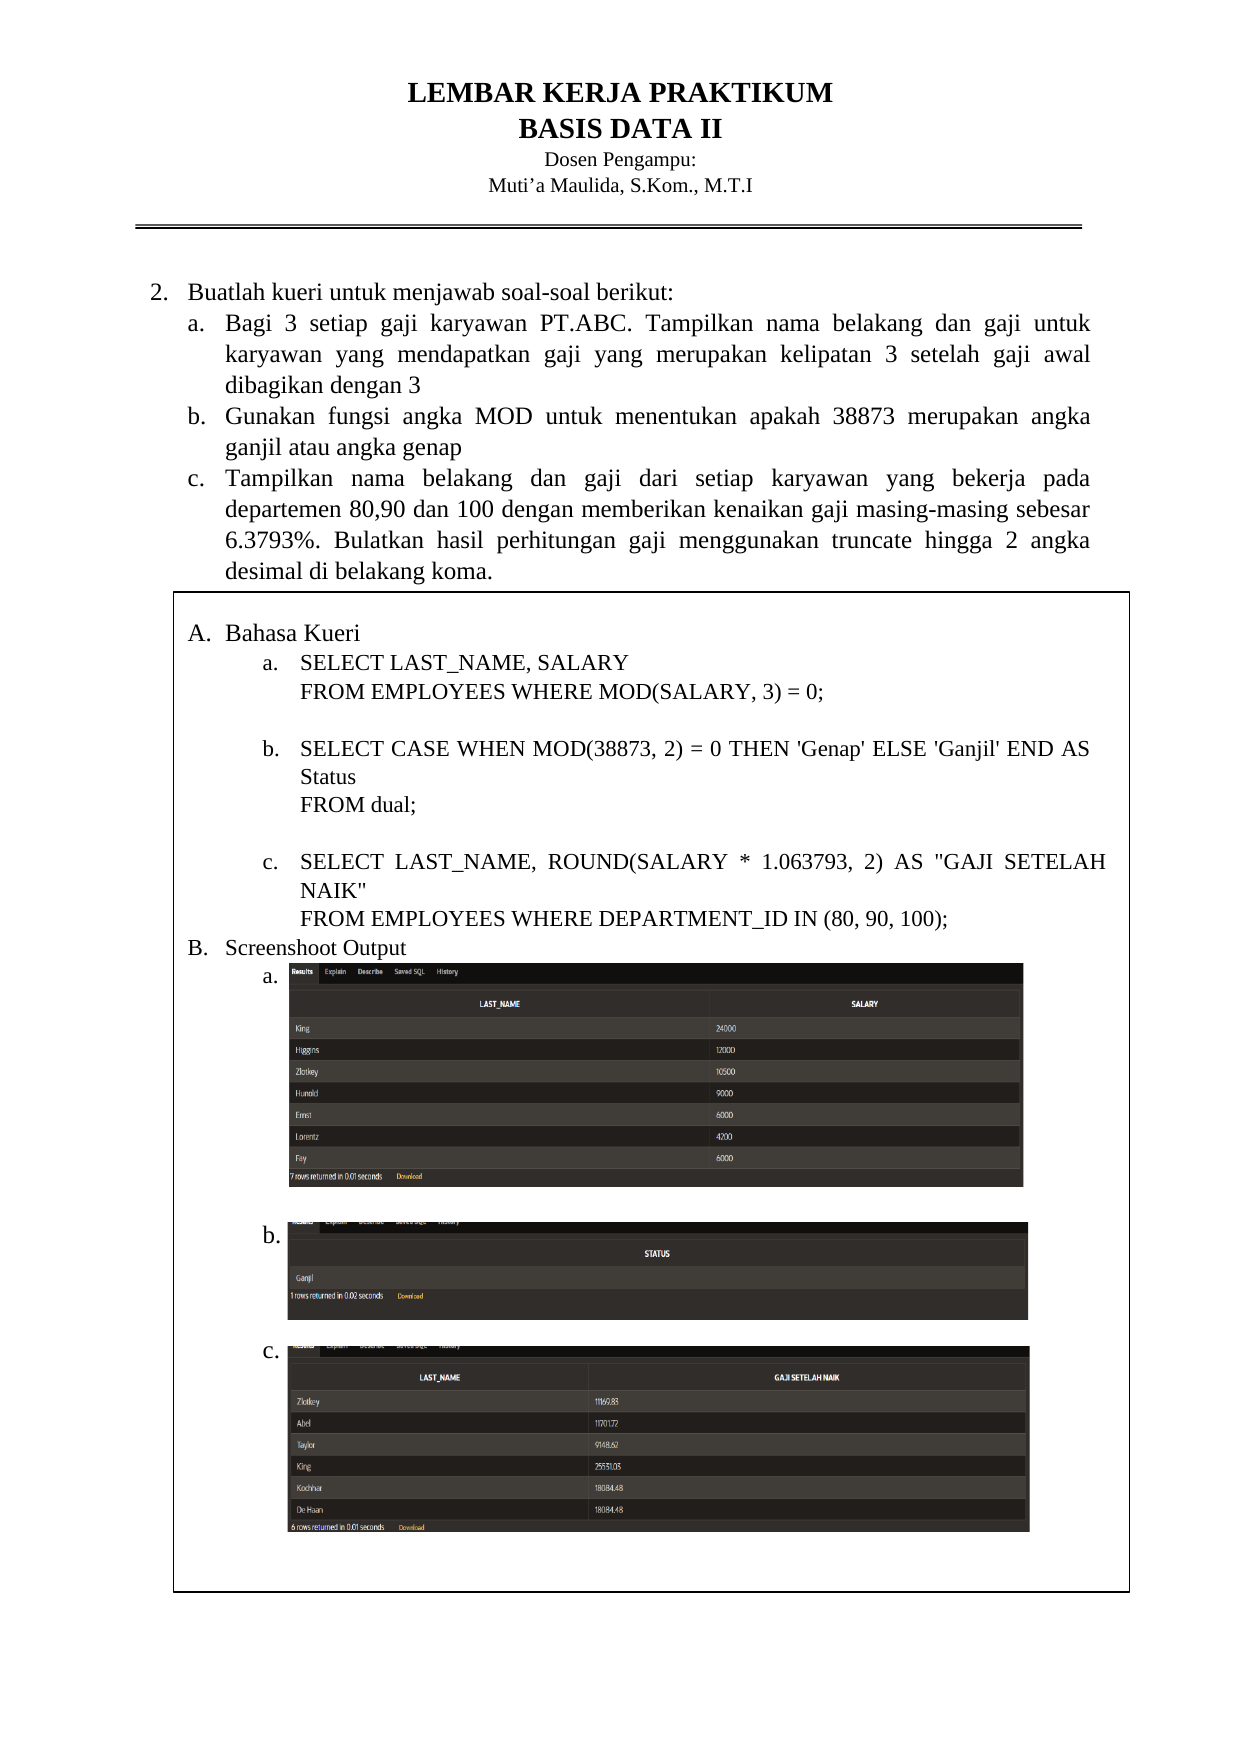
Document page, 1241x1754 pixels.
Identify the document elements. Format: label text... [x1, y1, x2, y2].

list Gunakan fungsi angka MOD untuk menentukan apakah 38873 merupakan angka ganjil atau angka genap [187, 401, 1090, 461]
list FROM EMPLOYEES WHERE MOD(SALARY, 3) = 0; [300, 678, 1091, 704]
list SELECT CASE WHEN MOD(38873, 2) = 0 THEN 'Genap' ELSE 'Ganjil' END AS Status [262, 734, 1091, 789]
list FROM dual; [300, 791, 1091, 818]
list Tampilkan nama belakang dan gaji dari setiap karyawan yang bekerja pada departemen 80,90 dan 100 dengan memberikan kenaikan gaji masing-masing sebesar 6.3793%. Bulatkan hasil perhitungan gaji menggunakan truncate hingga 2 angka desimal di belakang koma. [187, 463, 1091, 585]
list Bagi 3 setiap gaji karyawan PT.ABC. Tampilkan nama belakang dan gaji untuk karyawan yang mendapatkan gaji yang merupakan kelipatan 3 setelah gaji awal dibagikan dengan 3 [187, 308, 1091, 399]
picture [287, 1222, 1029, 1320]
list FROM EMPLOYEES WHERE DEPARTMENT_ID IN (80, 90, 100); [300, 905, 1091, 932]
list Buatlah kueri untuk menjawab soal-soal berikut: [150, 277, 1107, 305]
picture [289, 963, 1024, 1187]
picture [287, 1346, 1030, 1532]
list SELECT LAST_NAME, ROUND(SALARY * 1.063793, 2) AS "GAJI SETELAH NAIK" [262, 848, 1107, 903]
list SELECT LAST_NAME, SALARY [262, 649, 1107, 676]
list Screenshoot Output [187, 934, 1091, 960]
list Bahasa Kueri [187, 618, 1091, 647]
